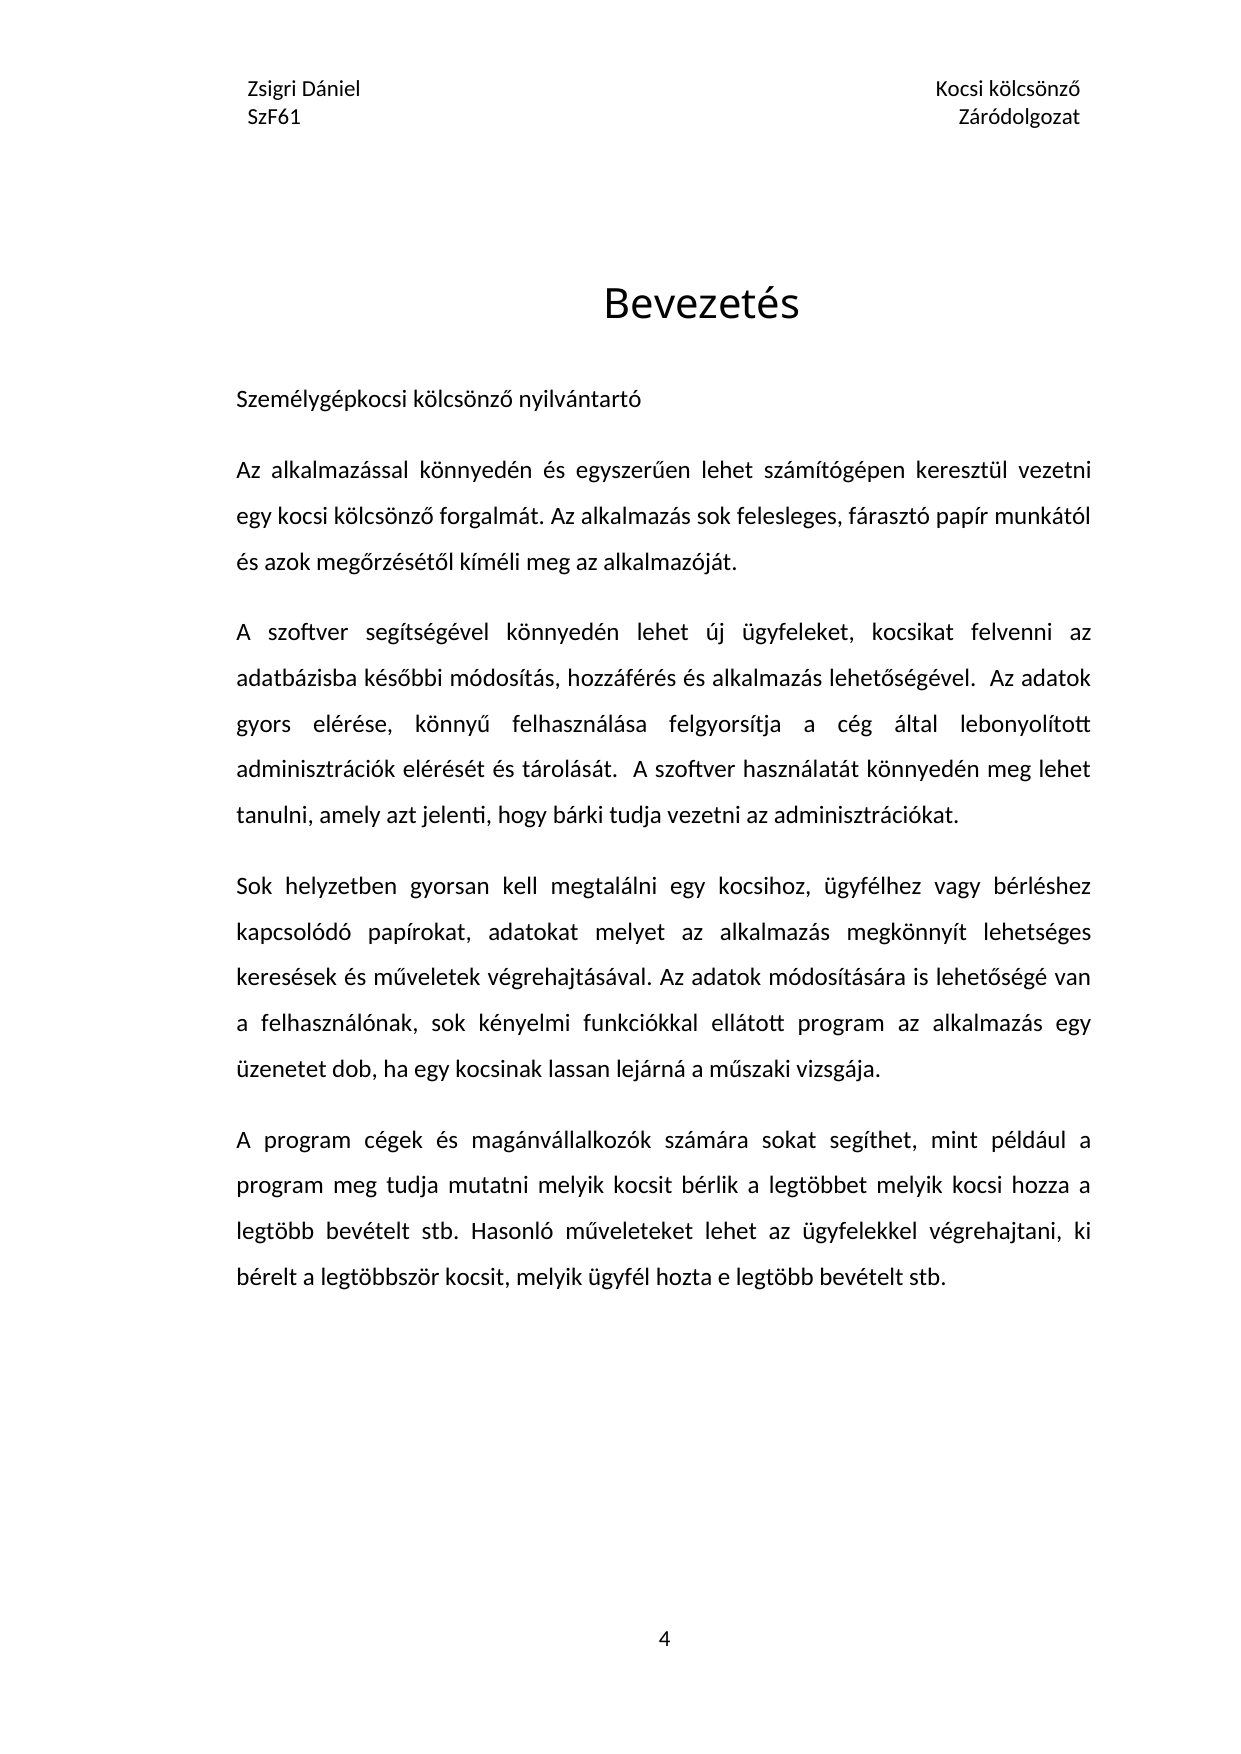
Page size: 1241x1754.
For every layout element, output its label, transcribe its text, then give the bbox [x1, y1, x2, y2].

text Személygépkocsi kölcsönző nyilvántartó [236, 383, 1092, 414]
text Az alkalmazással könnyedén és egyszerűen lehet számítógépen keresztül vezetni egy kocsi kölcsönző forgalmát. Az alkalmazás sok felesleges, fárasztó papír munkától és azok megőrzésétől kíméli meg az alkalmazóját. [236, 454, 1092, 576]
text Sok helyzetben gyorsan kell megtalálni egy kocsihoz, ügyfélhez vagy bérléshez kapcsolódó papírokat, adatokat melyet az alkalmazás megkönnyít lehetséges keresések és műveletek végrehajtásával. Az adatok módosítására is lehetőségé van a felhasználónak, sok kényelmi funkciókkal ellátott program az alkalmazás egy üzenetet dob, ha egy kocsinak lassan lejárná a műszaki vizsgája. [236, 870, 1092, 1083]
list Bevezetés [311, 273, 1092, 330]
text A program cégek és magánvállalkozók számára sokat segíthet, mint például a program meg tudja mutatni melyik kocsit bérlik a legtöbbet melyik kocsi hozza a legtöbb bevételt stb. Hasonló műveleteket lehet az ügyfelekkel végrehajtani, ki bérelt a legtöbbször kocsit, melyik ügyfél hozta e legtöbb bevételt stb. [236, 1124, 1092, 1291]
text A szoftver segítségével könnyedén lehet új ügyfeleket, kocsikat felvenni az adatbázisba későbbi módosítás, hozzáférés és alkalmazás lehetőségével. Az adatok gyors elérése, könnyű felhasználása felgyorsítja a cég által lebonyolított adminisztrációk elérését és tárolását. A szoftver használatát könnyedén meg lehet tanulni, amely azt jelenti, hogy bárki tudja vezetni az adminisztrációkat. [236, 616, 1092, 830]
